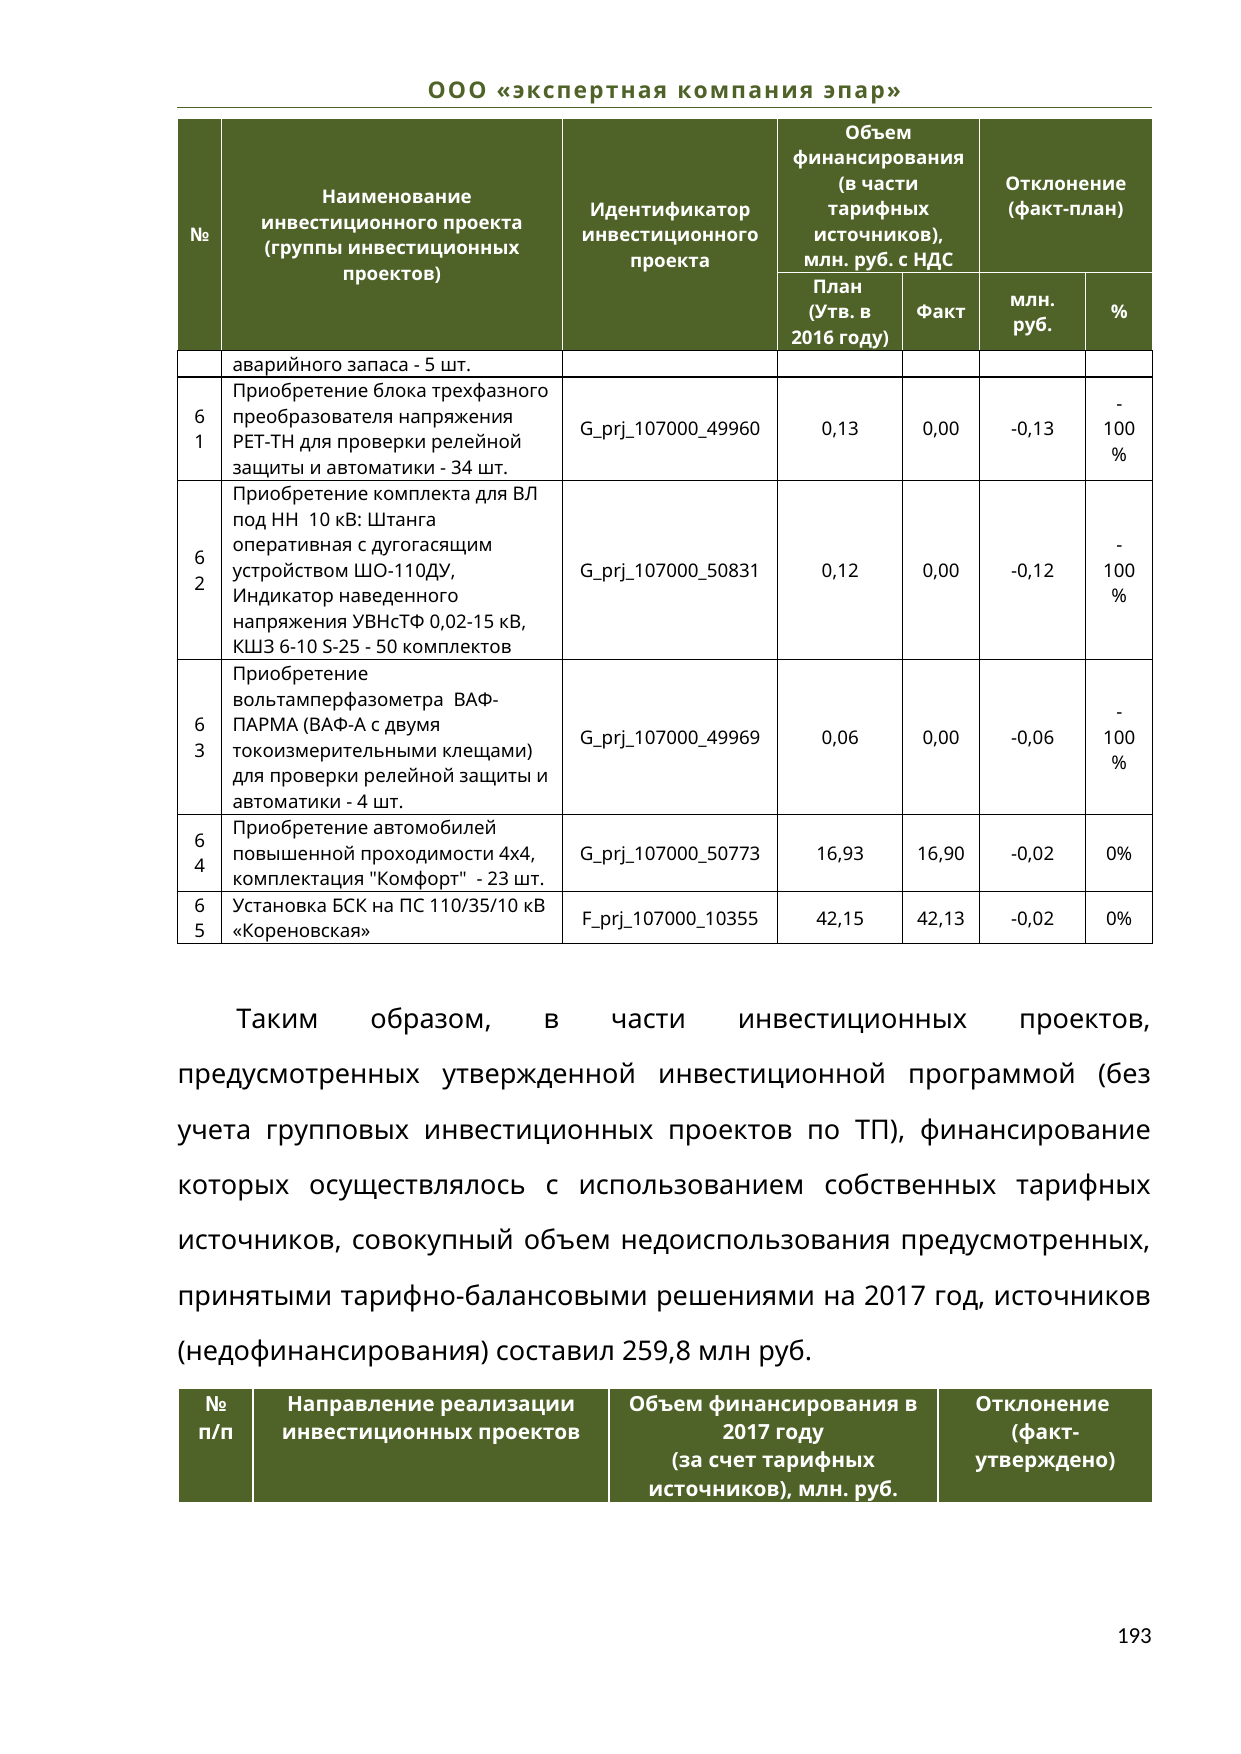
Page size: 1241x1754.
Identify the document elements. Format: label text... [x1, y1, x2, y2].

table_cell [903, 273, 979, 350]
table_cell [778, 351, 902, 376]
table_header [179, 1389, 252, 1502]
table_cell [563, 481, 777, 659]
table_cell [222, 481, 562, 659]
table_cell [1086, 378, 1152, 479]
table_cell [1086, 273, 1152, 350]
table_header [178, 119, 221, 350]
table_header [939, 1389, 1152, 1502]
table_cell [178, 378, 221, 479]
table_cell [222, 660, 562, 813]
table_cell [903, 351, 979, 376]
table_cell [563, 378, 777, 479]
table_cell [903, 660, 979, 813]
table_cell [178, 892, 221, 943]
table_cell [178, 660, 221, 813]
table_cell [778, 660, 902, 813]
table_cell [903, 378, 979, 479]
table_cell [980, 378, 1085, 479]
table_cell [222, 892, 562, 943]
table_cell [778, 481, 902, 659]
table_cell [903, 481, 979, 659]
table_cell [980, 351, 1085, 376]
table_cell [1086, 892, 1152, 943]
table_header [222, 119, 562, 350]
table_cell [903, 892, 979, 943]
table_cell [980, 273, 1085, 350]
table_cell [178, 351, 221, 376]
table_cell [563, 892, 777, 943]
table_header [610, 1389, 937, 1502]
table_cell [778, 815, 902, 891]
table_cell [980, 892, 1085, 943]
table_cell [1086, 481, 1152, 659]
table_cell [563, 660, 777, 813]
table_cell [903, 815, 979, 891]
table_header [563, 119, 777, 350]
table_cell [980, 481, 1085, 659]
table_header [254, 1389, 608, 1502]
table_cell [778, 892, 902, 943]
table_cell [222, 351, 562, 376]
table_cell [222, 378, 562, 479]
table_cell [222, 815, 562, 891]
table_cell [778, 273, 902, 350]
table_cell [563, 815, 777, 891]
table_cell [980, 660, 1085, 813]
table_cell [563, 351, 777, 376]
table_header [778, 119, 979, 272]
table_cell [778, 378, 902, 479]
text Таким образом, в части инвестиционных проектов, предусмотренных утвержденной инвестиционной программой (без учета групповых инвестиционных проектов по ТП), финансирование которых осуществлялось с использованием собственных тарифных источников, совокупный объем недоиспользования предусмотренных, принятыми тарифно-балансовыми решениями на 2017 год, источников (недофинансирования) составил 259,8 млн руб. [177, 999, 1152, 1368]
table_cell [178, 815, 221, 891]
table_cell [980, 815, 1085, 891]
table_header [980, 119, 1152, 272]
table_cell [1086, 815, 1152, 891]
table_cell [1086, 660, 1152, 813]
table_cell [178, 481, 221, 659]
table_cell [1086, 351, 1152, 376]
